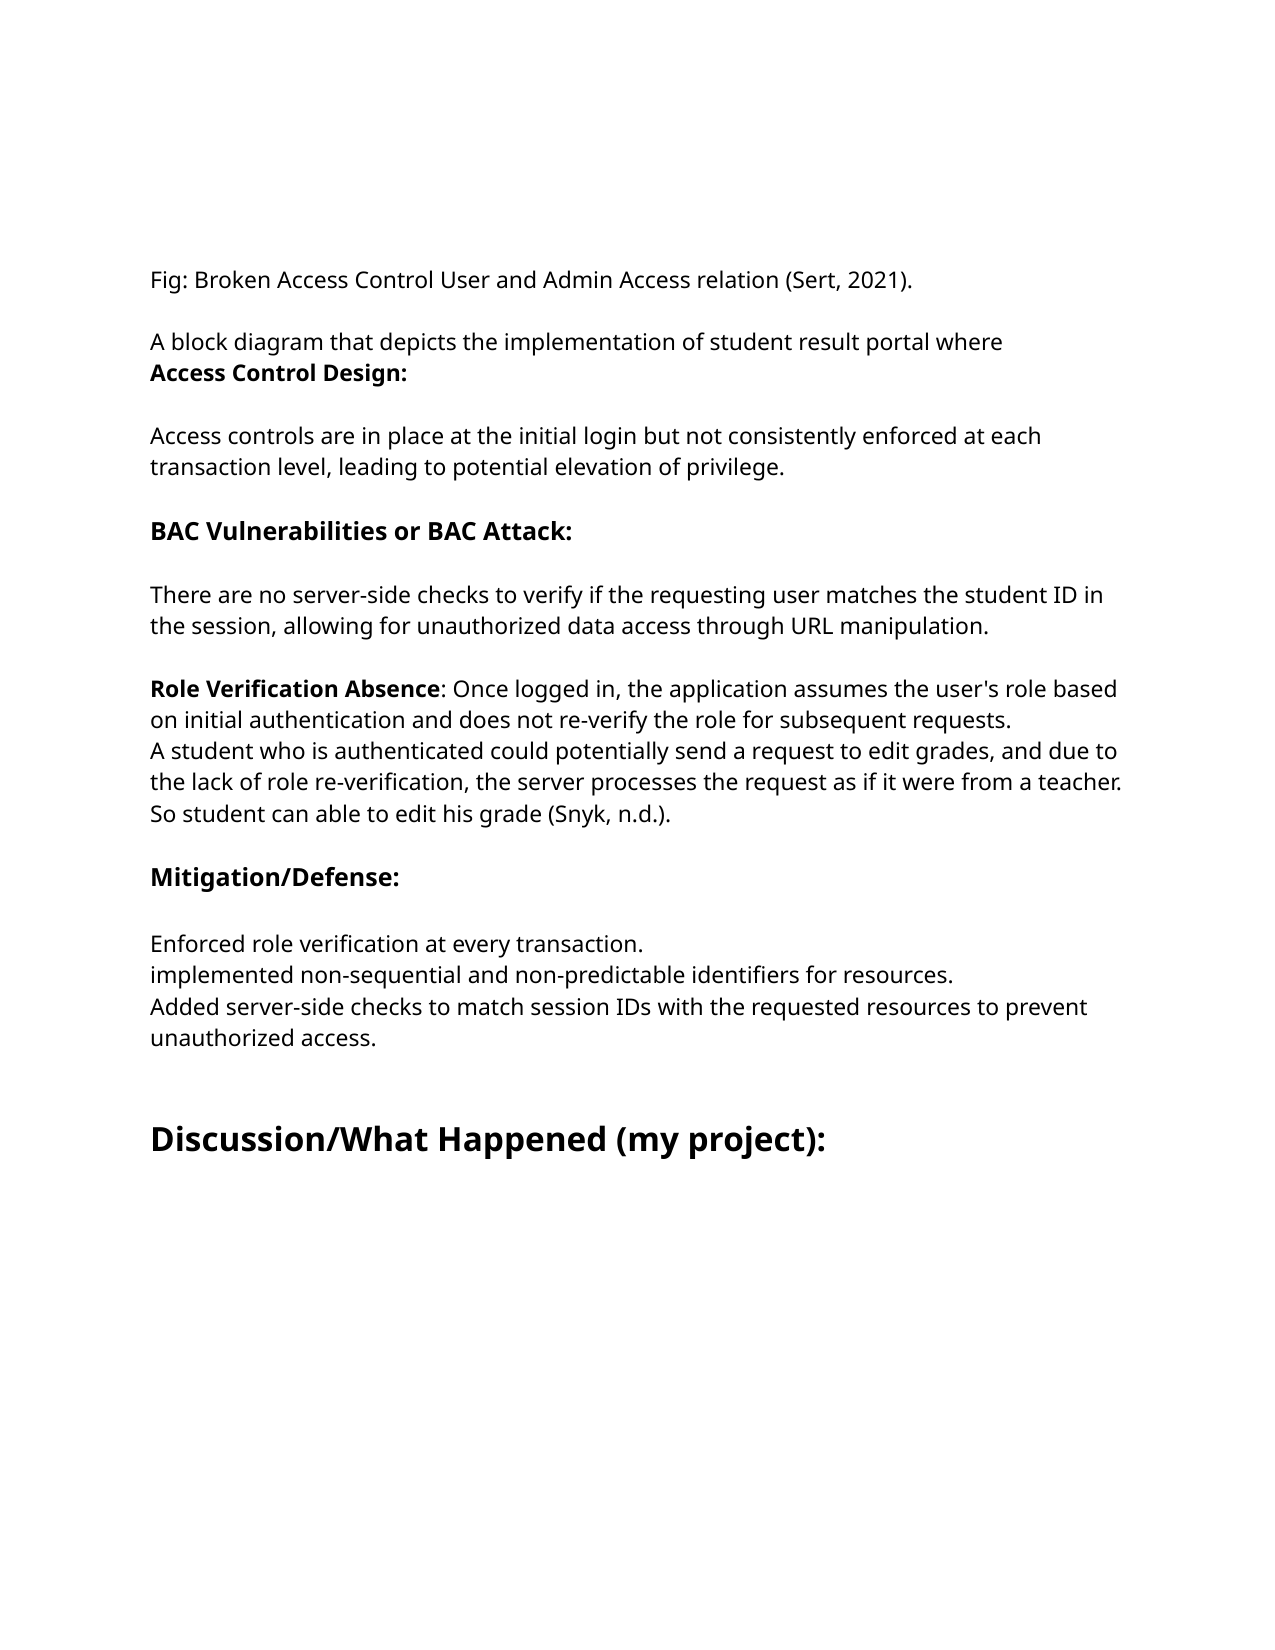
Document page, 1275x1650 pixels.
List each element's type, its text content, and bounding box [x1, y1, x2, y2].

text Access Control Design: [150, 357, 1125, 388]
text Fig: Broken Access Control User and Admin Access relation (Sert, 2021). [150, 263, 1125, 295]
text implemented non-sequential and non-predictable identifiers for resources. [150, 959, 1125, 991]
text Role Verification Absence: Once logged in, the application assumes the user's role based on initial authentication and does not re-verify the role for subsequent requests. [150, 673, 1125, 735]
text BAC Vulnerabilities or BAC Attack: [150, 513, 1125, 548]
text Discussion/What Happened (my project): [150, 1116, 1125, 1161]
text A student who is authenticated could potentially send a request to edit grades, and due to the lack of role re-verification, the server processes the request as if it were from a teacher. So student can able to edit his grade (Snyk, n.d.). [150, 735, 1125, 829]
text Access controls are in place at the initial login but not consistently enforced at each transaction level, leading to potential elevation of privilege. [150, 420, 1125, 482]
text Added server-side checks to match session IDs with the requested resources to prevent unauthorized access. [150, 991, 1125, 1053]
text A block diagram that depicts the implementation of student result portal where [150, 326, 1125, 357]
text There are no server-side checks to verify if the requesting user matches the student ID in the session, allowing for unauthorized data access through URL manipulation. [150, 579, 1125, 641]
text Mitigation/Defense: [150, 860, 1125, 894]
text Enforced role verification at every transaction. [150, 928, 1125, 959]
